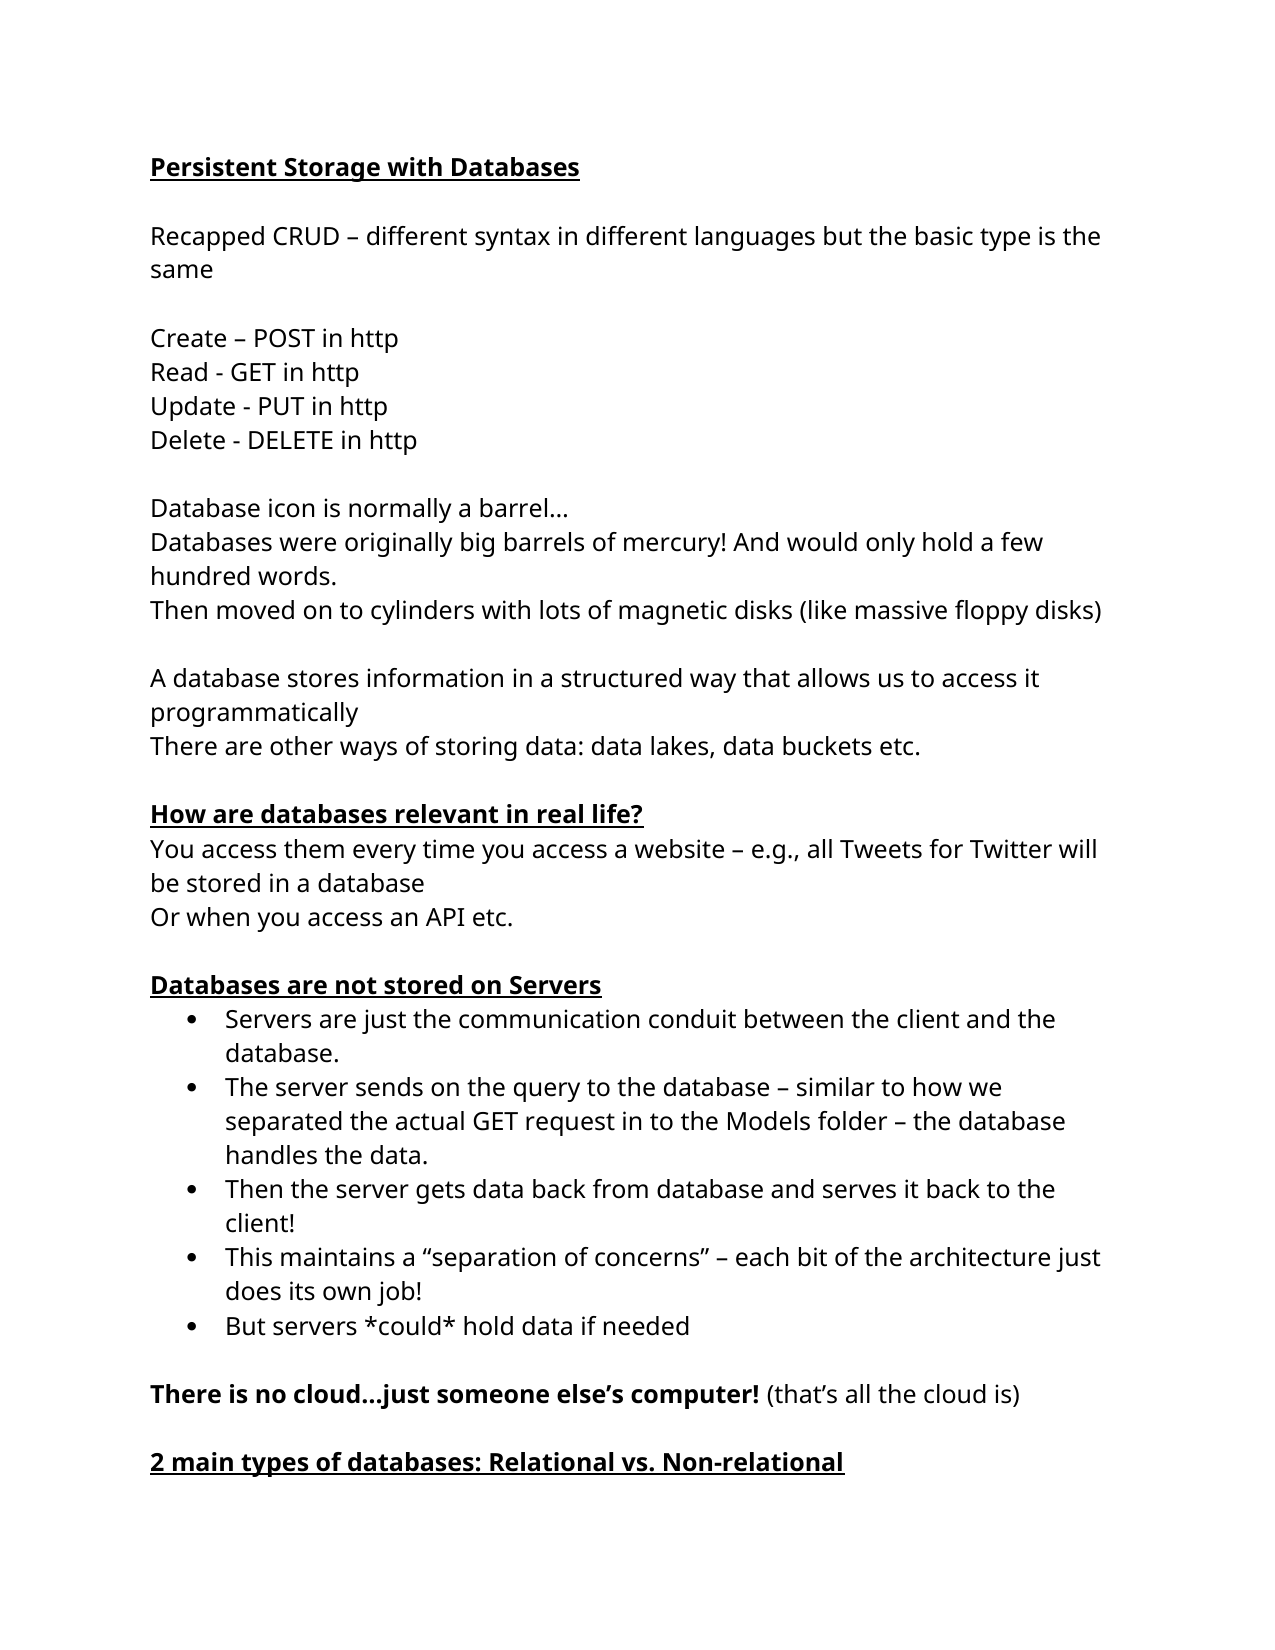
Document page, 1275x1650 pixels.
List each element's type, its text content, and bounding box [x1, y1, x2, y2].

text Or when you access an API etc. [150, 899, 1125, 933]
list Servers are just the communication conduit between the client and the database. [187, 1002, 1125, 1070]
text Databases were originally big barrels of mercury! And would only hold a few hundred words. [150, 525, 1125, 593]
text There is no cloud…just someone else’s computer! (that’s all the cloud is) [150, 1376, 1125, 1410]
text Database icon is normally a barrel… [150, 491, 1125, 525]
text A database stores information in a structured way that allows us to access it programmatically [150, 661, 1125, 729]
list Then the server gets data back from database and serves it back to the client! [187, 1172, 1125, 1240]
list The server sends on the query to the database – similar to how we separated the actual GET request in to the Models folder – the database handles the data. [187, 1070, 1125, 1172]
list This maintains a “separation of concerns” – each bit of the architecture just does its own job! [187, 1240, 1125, 1308]
text How are databases relevant in real life? [150, 797, 1125, 831]
text Databases are not stored on Servers [150, 967, 1125, 1002]
text Update - PUT in http [150, 388, 1125, 422]
text Persistent Storage with Databases [150, 150, 1125, 184]
text Read - GET in http [150, 354, 1125, 388]
text Delete - DELETE in http [150, 422, 1125, 457]
text There are other ways of storing data: data lakes, data buckets etc. [150, 729, 1125, 763]
text Create – POST in http [150, 320, 1125, 354]
text You access them every time you access a website – e.g., all Tweets for Twitter will be stored in a database [150, 831, 1125, 899]
text Then moved on to cylinders with lots of magnetic disks (like massive floppy disks) [150, 593, 1125, 627]
list But servers *could* hold data if needed [187, 1308, 1125, 1342]
text 2 main types of databases: Relational vs. Non-relational [150, 1444, 1125, 1478]
text Recapped CRUD – different syntax in different languages but the basic type is the same [150, 218, 1125, 286]
